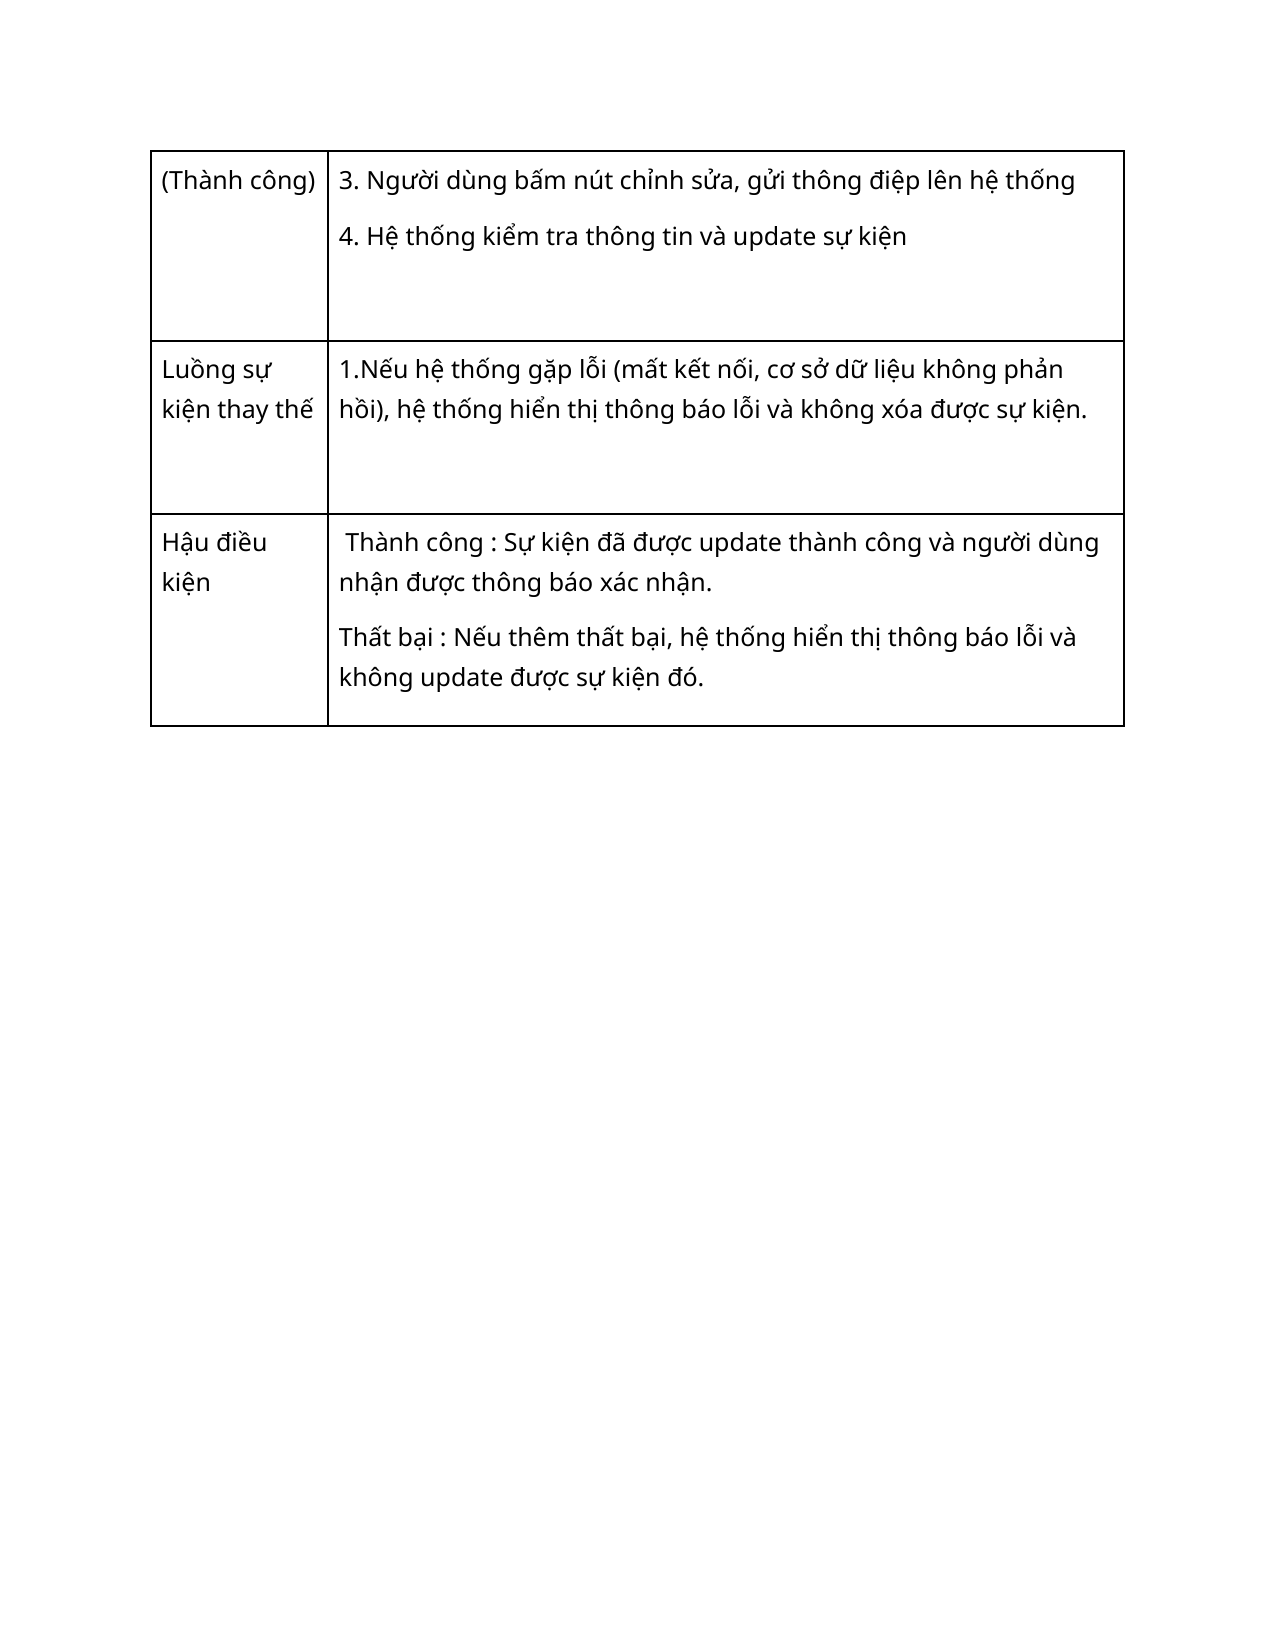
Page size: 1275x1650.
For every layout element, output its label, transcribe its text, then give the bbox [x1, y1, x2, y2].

table_cell Hậu điều kiện [152, 515, 327, 724]
table_cell Thành công : Sự kiện đã được update thành công và người dùng nhận được thông báo xác nhận. Thất bại : Nếu thêm thất bại, hệ thống hiển thị thông báo lỗi và không update được sự kiện đó. [329, 515, 1123, 724]
table_cell Luồng sự kiện thay thế [152, 342, 327, 512]
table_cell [152, 152, 327, 339]
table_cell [329, 152, 1123, 339]
table_cell 1.Nếu hệ thống gặp lỗi (mất kết nối, cơ sở dữ liệu không phản hồi), hệ thống hiển thị thông báo lỗi và không xóa được sự kiện. [329, 342, 1123, 512]
